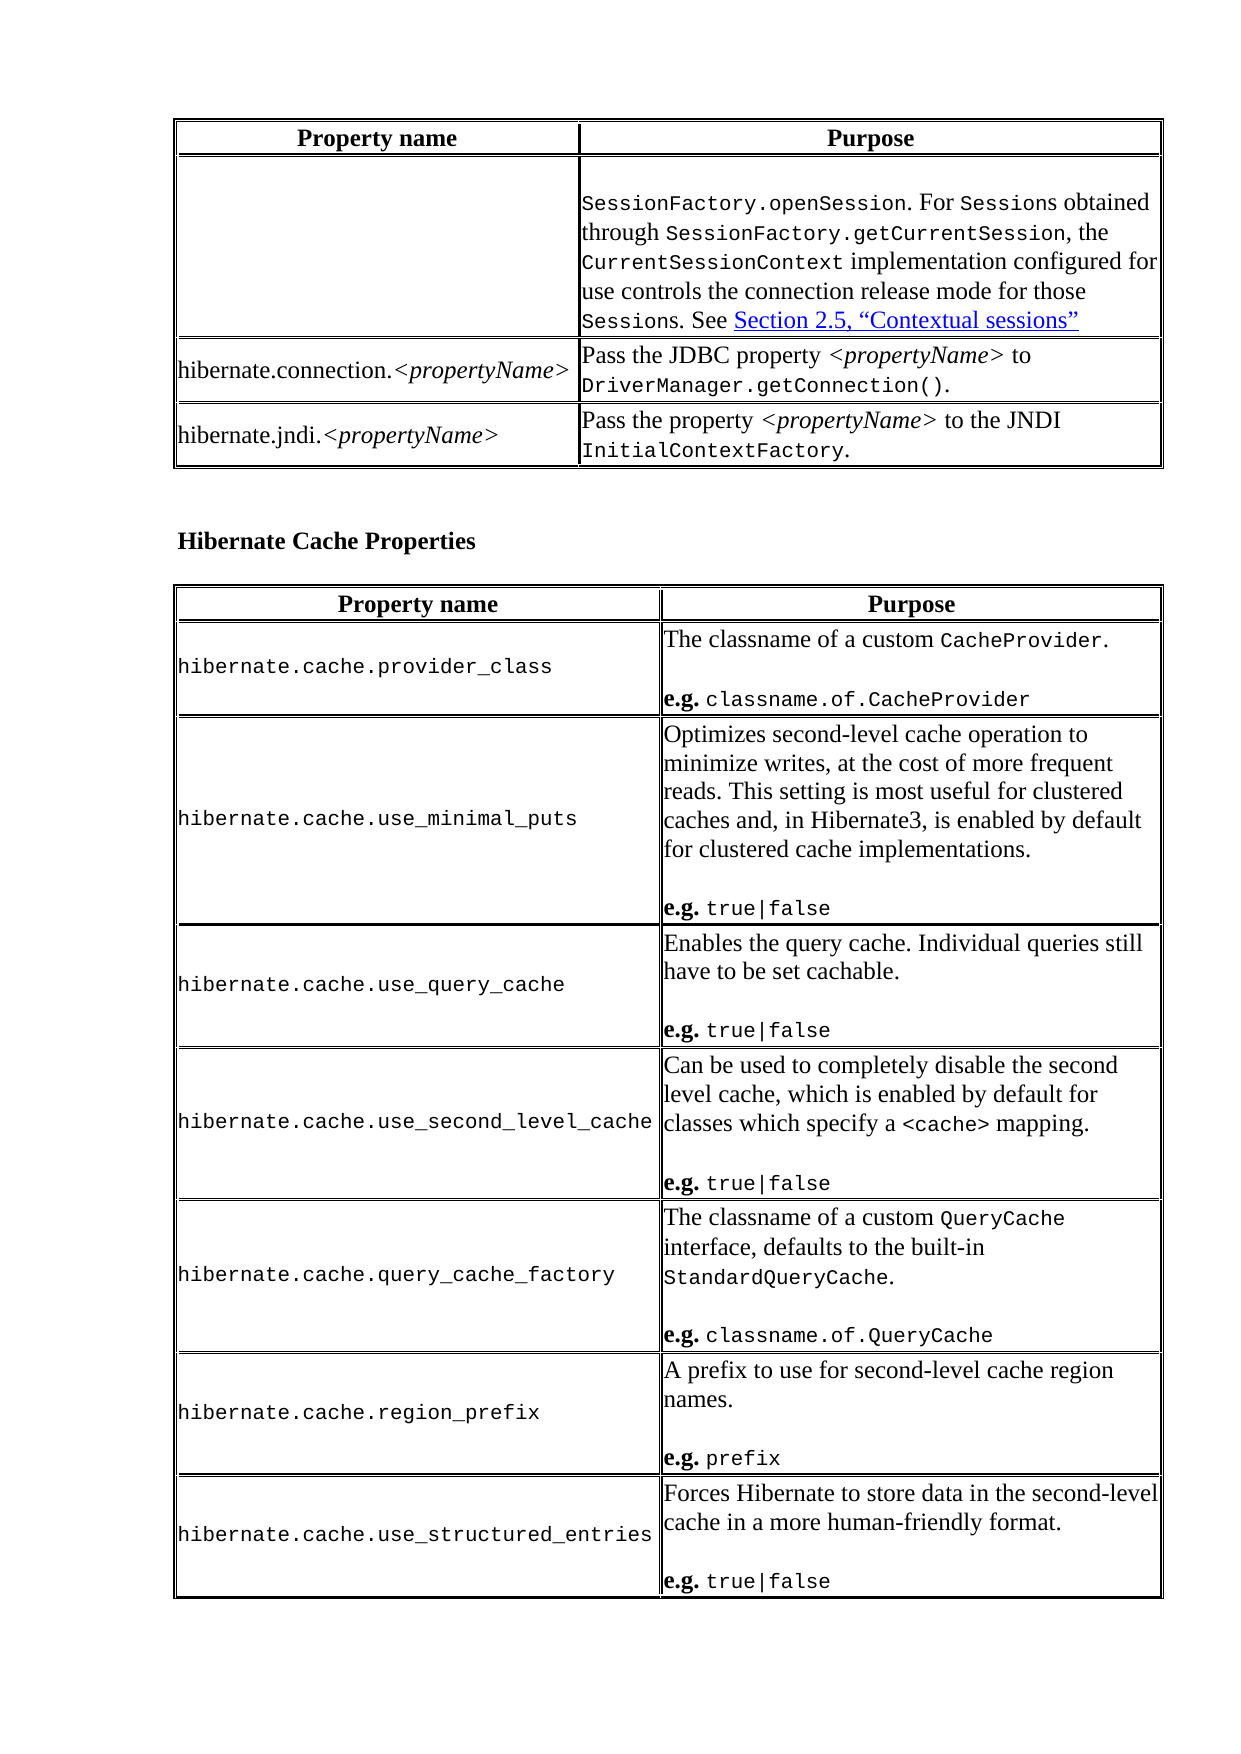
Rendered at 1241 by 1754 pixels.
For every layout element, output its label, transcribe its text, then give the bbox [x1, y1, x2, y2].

table_cell Optimizes second-level cache operation to minimize writes, at the cost of more frequent reads. This setting is most useful for clustered caches and, in Hibernate3, is enabled by default for clustered cache implementations. e.g. true|false [663, 714, 1161, 923]
table_cell The classname of a custom QueryCache interface, defaults to the built-in StandardQueryCache. e.g. classname.of.QueryCache [661, 1198, 1162, 1351]
table_header Property name [177, 586, 661, 619]
table_cell Pass the JDBC property <propertyName> to DriverManager.getConnection(). [579, 336, 1162, 401]
text Hibernate Cache Properties [177, 526, 1152, 555]
table_cell hibernate.cache.use_minimal_puts [177, 714, 659, 923]
table_cell hibernate.cache.query_cache_factory [175, 1198, 661, 1351]
table_cell Enables the query cache. Individual queries still have to be set cachable. e.g. true|false [663, 923, 1162, 1046]
table_cell Pass the property <propertyName> to the JNDI InitialContextFactory. [579, 401, 1162, 465]
table_header Property name [177, 120, 579, 153]
table_cell hibernate.connection.<propertyName> [175, 336, 579, 401]
table_cell hibernate.cache.region_prefix [175, 1351, 661, 1473]
table_header Purpose [661, 588, 1160, 619]
table_cell hibernate.cache.use_second_level_cache [175, 1046, 661, 1198]
table_cell hibernate.jndi.<propertyName> [175, 401, 579, 465]
table_cell hibernate.cache.use_query_cache [175, 923, 659, 1046]
table_cell The classname of a custom CacheProvider. e.g. classname.of.CacheProvider [663, 619, 1161, 714]
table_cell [581, 153, 1161, 336]
table_cell hibernate.cache.provider_class [177, 619, 659, 714]
table_cell hibernate.connection.release_mode [177, 153, 578, 336]
table_cell hibernate.cache.use_structured_entries [177, 1473, 661, 1596]
table_header Purpose [579, 122, 1160, 153]
table_cell Forces Hibernate to store data in the second-level cache in a more human-friendly format. e.g. true|false [661, 1473, 1161, 1596]
table_cell A prefix to use for second-level cache region names. e.g. prefix [661, 1351, 1162, 1473]
table_cell Can be used to completely disable the second level cache, which is enabled by default for classes which specify a <cache> mapping. e.g. true|false [661, 1046, 1162, 1198]
